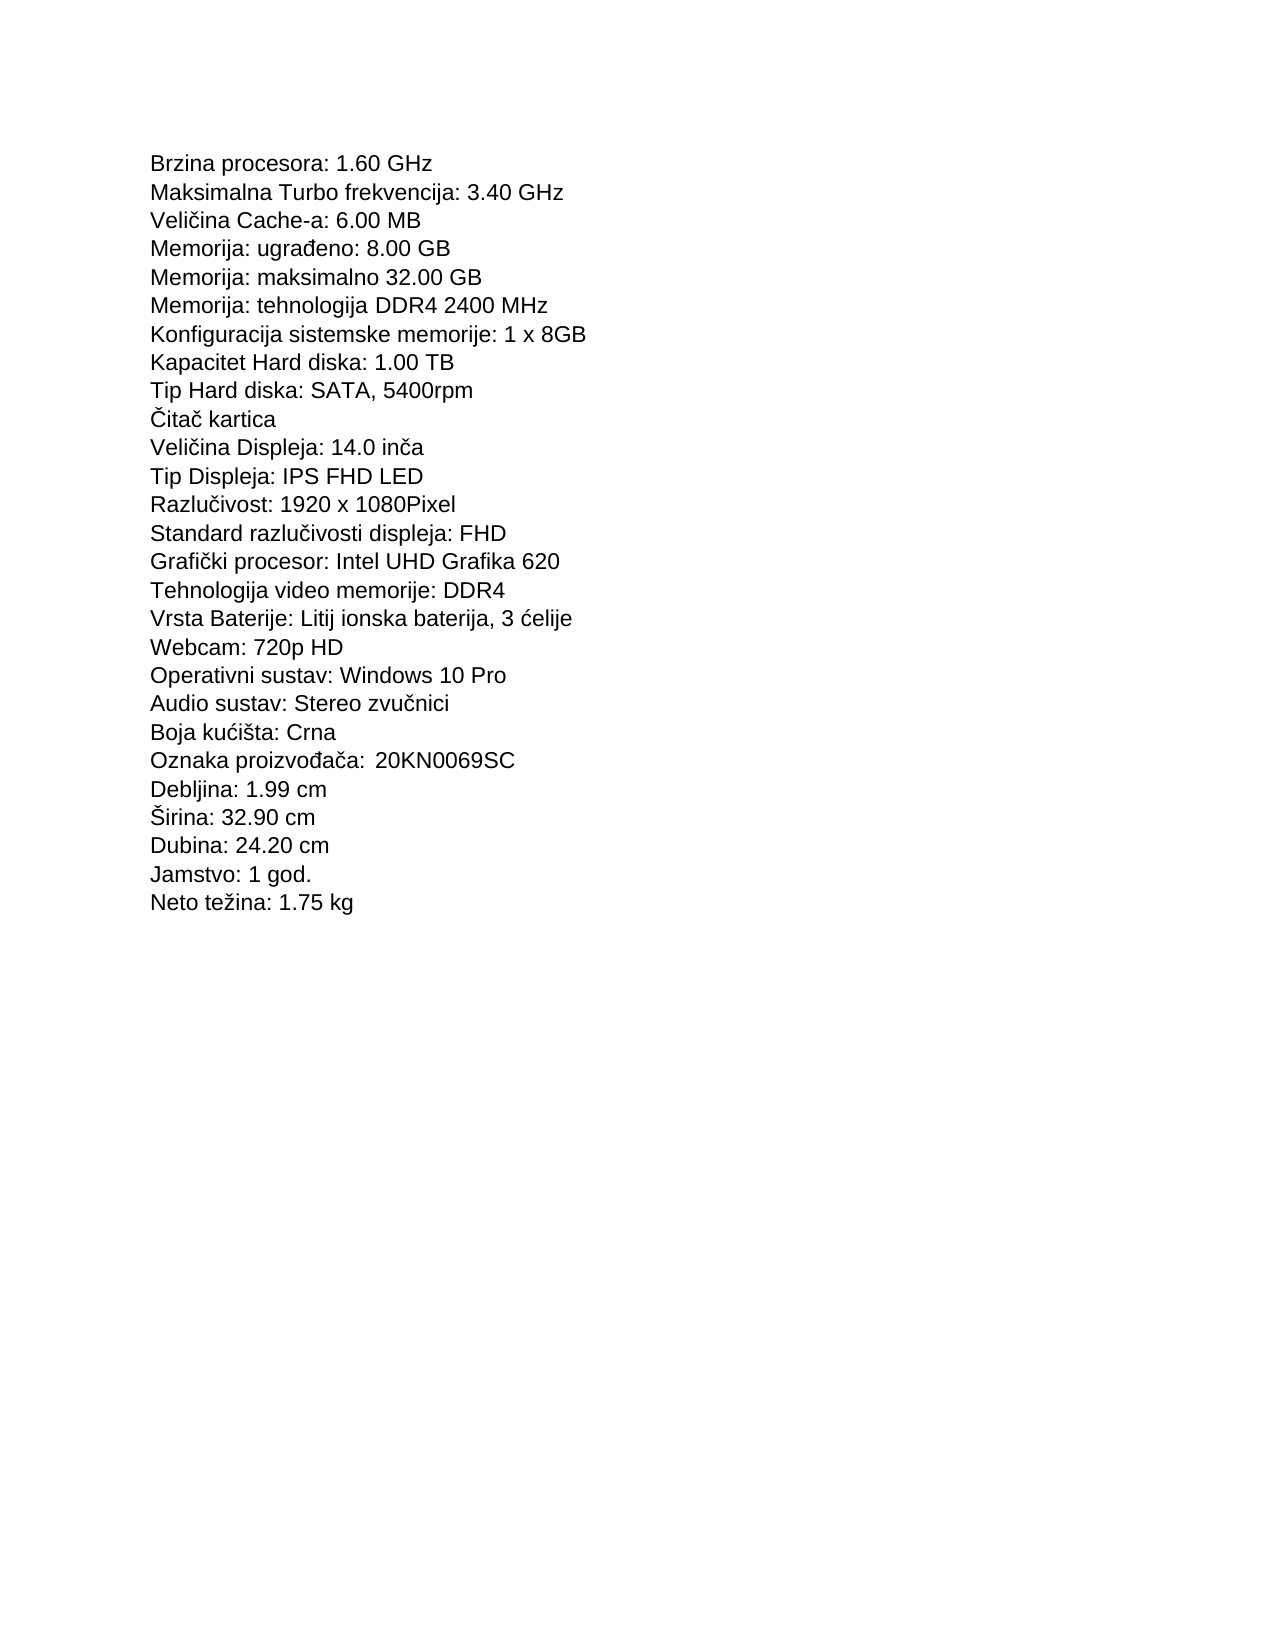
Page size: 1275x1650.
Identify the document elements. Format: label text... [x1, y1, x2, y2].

text Memorija: tehnologija DDR4 2400 MHz [150, 292, 1125, 318]
text Tip Displeja: IPS FHD LED [150, 463, 1125, 489]
text Memorija: ugrađeno: 8.00 GB [150, 235, 1125, 262]
text Webcam: 720p HD [150, 633, 1125, 660]
text Oznaka proizvođača: 20KN0069SC [150, 747, 1125, 773]
text Razlučivost: 1920 x 1080Pixel [150, 491, 1125, 518]
text Vrsta Baterije: Litij ionska baterija, 3 ćelije [150, 605, 1125, 631]
text Dubina: 24.20 cm [150, 832, 1125, 859]
text Tip Hard diska: SATA, 5400rpm [150, 377, 1125, 404]
text Veličina Cache-a: 6.00 MB [150, 207, 1125, 233]
text Brzina procesora: 1.60 GHz [150, 150, 1125, 176]
text Maksimalna Turbo frekvencija: 3.40 GHz [150, 178, 1125, 205]
text Konfiguracija sistemske memorije: 1 x 8GB [150, 321, 1125, 347]
text Standard razlučivosti displeja: FHD [150, 520, 1125, 546]
text Boja kućišta: Crna [150, 719, 1125, 745]
text Neto težina: 1.75 kg [150, 889, 1125, 916]
text Operativni sustav: Windows 10 Pro [150, 662, 1125, 688]
text Audio sustav: Stereo zvučnici [150, 690, 1125, 717]
text Jamstvo: 1 god. [150, 861, 1125, 887]
text Debljina: 1.99 cm [150, 776, 1125, 802]
text Memorija: maksimalno 32.00 GB [150, 264, 1125, 290]
text Grafički procesor: Intel UHD Grafika 620 [150, 548, 1125, 574]
text Tehnologija video memorije: DDR4 [150, 577, 1125, 603]
text Širina: 32.90 cm [150, 804, 1125, 830]
text Veličina Displeja: 14.0 inča [150, 434, 1125, 461]
text Kapacitet Hard diska: 1.00 TB [150, 349, 1125, 375]
text Čitač kartica [150, 406, 1125, 432]
